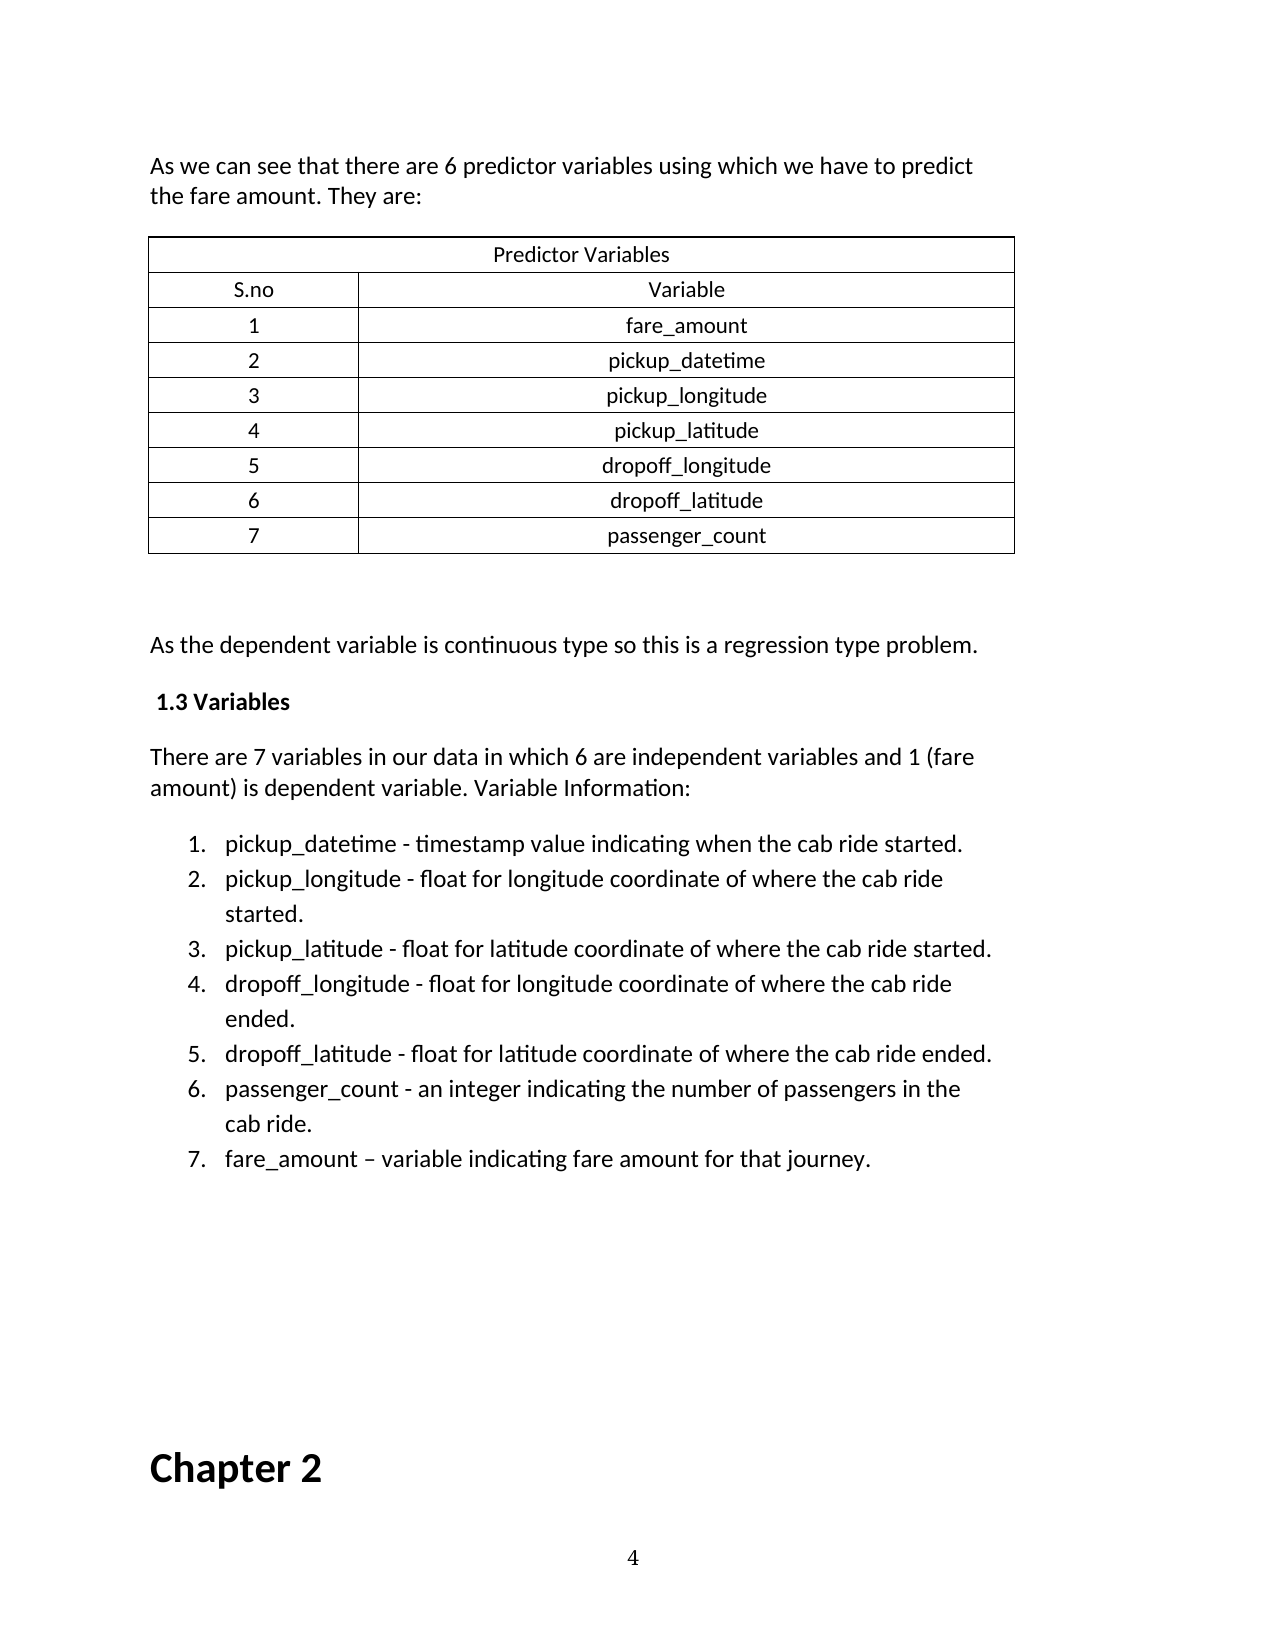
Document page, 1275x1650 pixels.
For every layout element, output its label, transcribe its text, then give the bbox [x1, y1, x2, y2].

table_cell 3 [149, 378, 358, 412]
table_cell fare_amount [359, 308, 1014, 342]
text There are 7 variables in our data in which 6 are independent variables and 1 (fare amount) is dependent variable. Variable Information: [150, 742, 994, 803]
list dropoff_latitude - float for latitude coordinate of where the cab ride ended. [187, 1038, 994, 1068]
list pickup_latitude - float for latitude coordinate of where the cab ride started. [187, 933, 994, 963]
table_cell dropoff_longitude [359, 448, 1014, 482]
list passenger_count - an integer indicating the number of passengers in the cab ride. [187, 1073, 994, 1138]
table_cell passenger_count [359, 518, 1014, 552]
table_cell pickup_latitude [359, 413, 1014, 447]
table_cell Variable [359, 273, 1014, 307]
table_cell 7 [149, 518, 358, 552]
table_cell pickup_datetime [359, 343, 1014, 377]
list fare_amount – variable indicating fare amount for that journey. [187, 1143, 994, 1173]
list pickup_datetime - timestamp value indicating when the cab ride started. [187, 828, 994, 858]
list dropoff_longitude - float for longitude coordinate of where the cab ride ended. [187, 968, 994, 1033]
table_cell 2 [149, 343, 358, 377]
table_cell 1 [149, 308, 358, 342]
table_cell 5 [149, 448, 358, 482]
table_cell pickup_longitude [359, 378, 1014, 412]
table_cell S.no [149, 273, 358, 307]
table_cell 6 [149, 483, 358, 517]
table_header Predictor Variables [149, 238, 1014, 272]
table_cell dropoff_latitude [359, 483, 1014, 517]
text As we can see that there are 6 predictor variables using which we have to predict the fare amount. They are: [150, 150, 994, 211]
text As the dependent variable is continuous type so this is a regression type problem. [150, 630, 994, 660]
text 1.3 Variables [150, 686, 994, 716]
table_cell 4 [149, 413, 358, 447]
text Chapter 2 [150, 1441, 1125, 1493]
list pickup_longitude - float for longitude coordinate of where the cab ride started. [187, 863, 994, 928]
